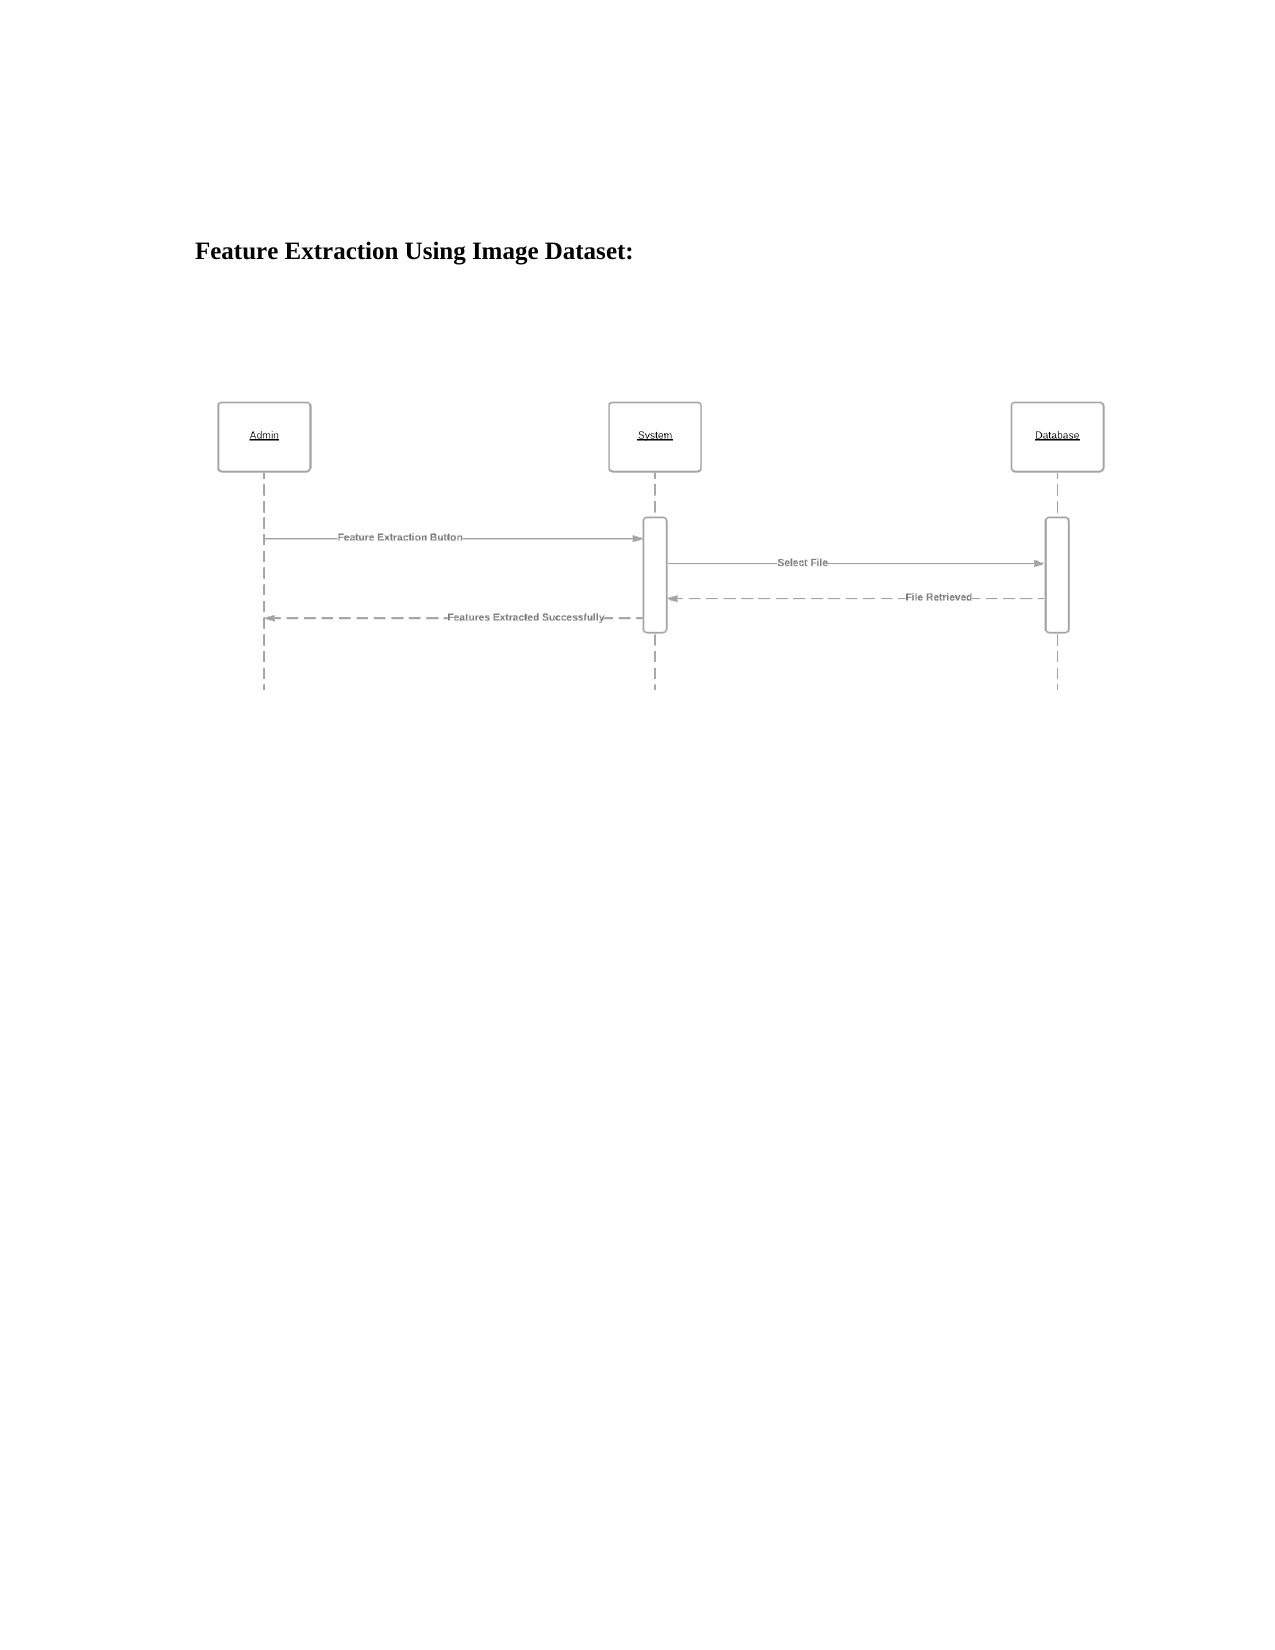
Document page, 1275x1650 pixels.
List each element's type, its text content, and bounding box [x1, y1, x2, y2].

text Feature Extraction Using Image Dataset: [195, 236, 1125, 265]
picture [195, 380, 1125, 713]
